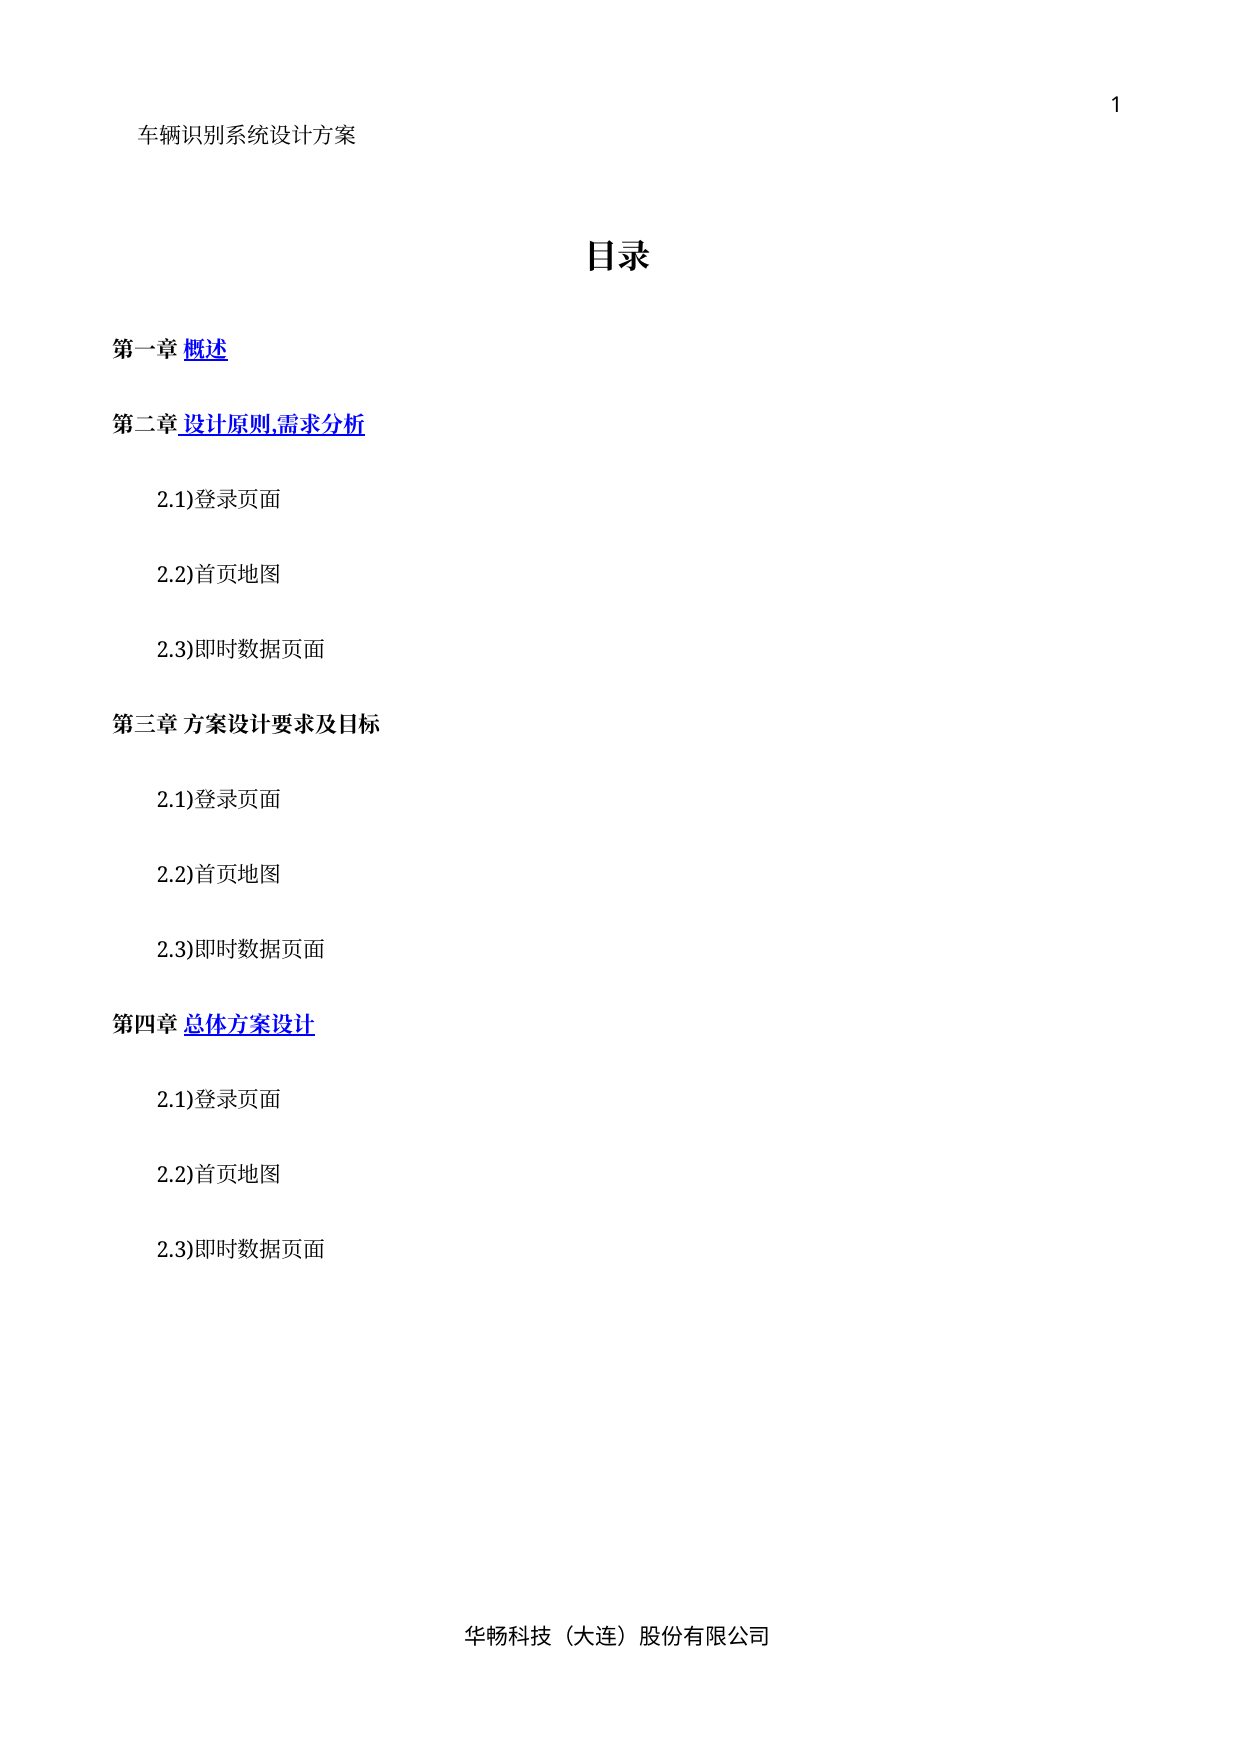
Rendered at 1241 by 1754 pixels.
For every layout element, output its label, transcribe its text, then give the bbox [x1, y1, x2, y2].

text 第一章 概述 2 [113, 329, 1122, 367]
text 第四章 总体方案设计 9 [113, 1004, 1122, 1042]
text 第二章 设计原则,需求分析 9 [113, 404, 1122, 442]
text 第三章 方案设计要求及目标 9 [113, 704, 1122, 742]
text 2.3)即时数据页面 11 [156, 929, 1122, 967]
text 2.2)首页地图 10 [156, 1154, 1122, 1192]
text 2.3)即时数据页面 11 [156, 629, 1122, 667]
text 2.3)即时数据页面 11 [156, 1229, 1122, 1267]
text 目录 [113, 217, 1122, 292]
text 2.2)首页地图 10 [156, 854, 1122, 892]
text 2.1)登录页面 9 [156, 779, 1122, 817]
text 2.1)登录页面 9 [156, 479, 1122, 517]
text 2.2)首页地图 10 [156, 554, 1122, 592]
text 2.1)登录页面 9 [156, 1079, 1122, 1117]
